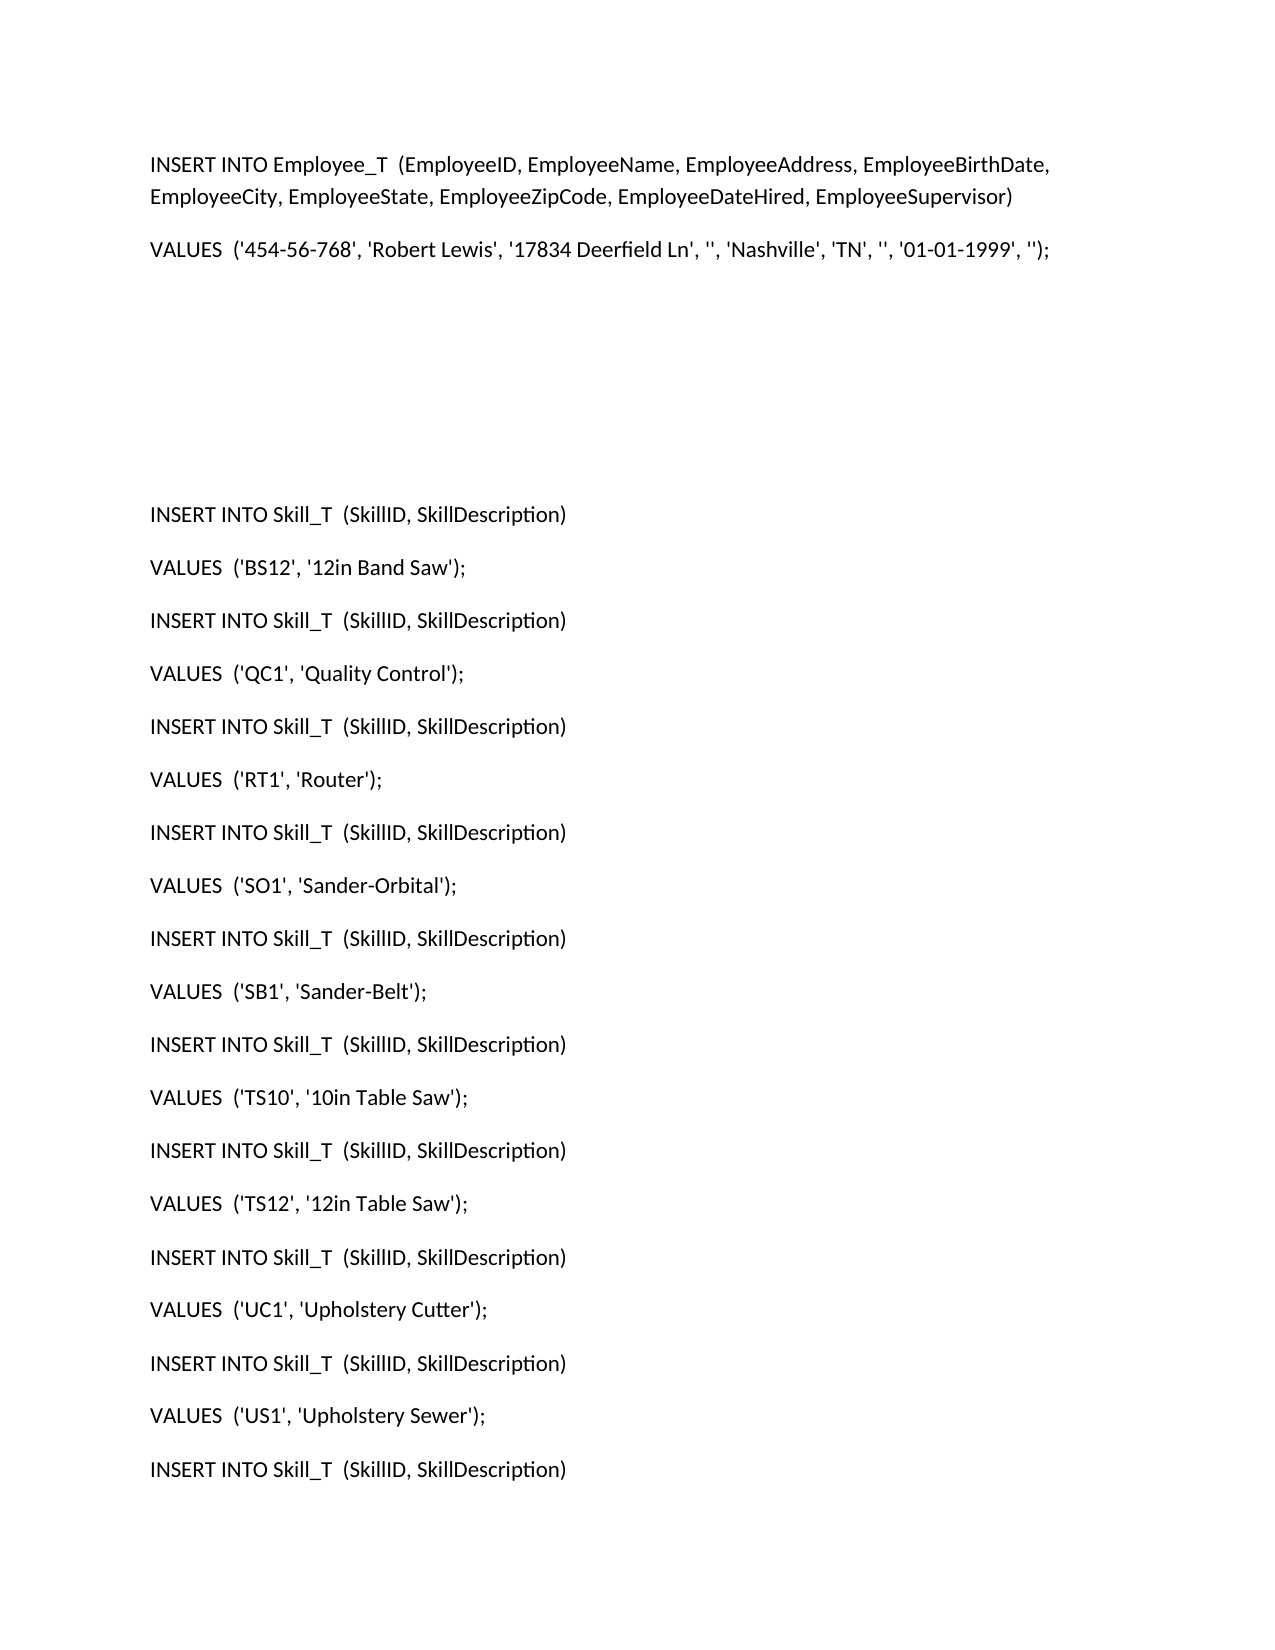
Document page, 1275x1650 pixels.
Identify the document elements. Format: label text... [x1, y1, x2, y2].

text INSERT INTO Skill_T (SkillID, SkillDescription) [150, 1243, 1125, 1271]
text VALUES ('QC1', 'Quality Control'); [150, 659, 1125, 687]
text VALUES ('UC1', 'Upholstery Cutter'); [150, 1296, 1125, 1324]
text INSERT INTO Skill_T (SkillID, SkillDescription) [150, 1349, 1125, 1377]
text VALUES ('RT1', 'Router'); [150, 765, 1125, 793]
text VALUES ('TS12', '12in Table Saw'); [150, 1189, 1125, 1218]
text INSERT INTO Skill_T (SkillID, SkillDescription) [150, 1455, 1125, 1483]
text INSERT INTO Skill_T (SkillID, SkillDescription) [150, 924, 1125, 952]
text VALUES ('TS10', '10in Table Saw'); [150, 1083, 1125, 1112]
text VALUES ('US1', 'Upholstery Sewer'); [150, 1402, 1125, 1430]
text INSERT INTO Skill_T (SkillID, SkillDescription) [150, 712, 1125, 740]
text INSERT INTO Skill_T (SkillID, SkillDescription) [150, 500, 1125, 528]
text VALUES ('BS12', '12in Band Saw'); [150, 553, 1125, 581]
text VALUES ('454-56-768', 'Robert Lewis', '17834 Deerfield Ln', '', 'Nashville', 'TN', '', '01-01-1999', ''); [150, 235, 1125, 263]
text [150, 150, 1125, 210]
text INSERT INTO Skill_T (SkillID, SkillDescription) [150, 1031, 1125, 1058]
text INSERT INTO Skill_T (SkillID, SkillDescription) [150, 1137, 1125, 1164]
text INSERT INTO Skill_T (SkillID, SkillDescription) [150, 606, 1125, 634]
text VALUES ('SB1', 'Sander-Belt'); [150, 977, 1125, 1006]
text VALUES ('SO1', 'Sander-Orbital'); [150, 871, 1125, 899]
text INSERT INTO Skill_T (SkillID, SkillDescription) [150, 818, 1125, 846]
